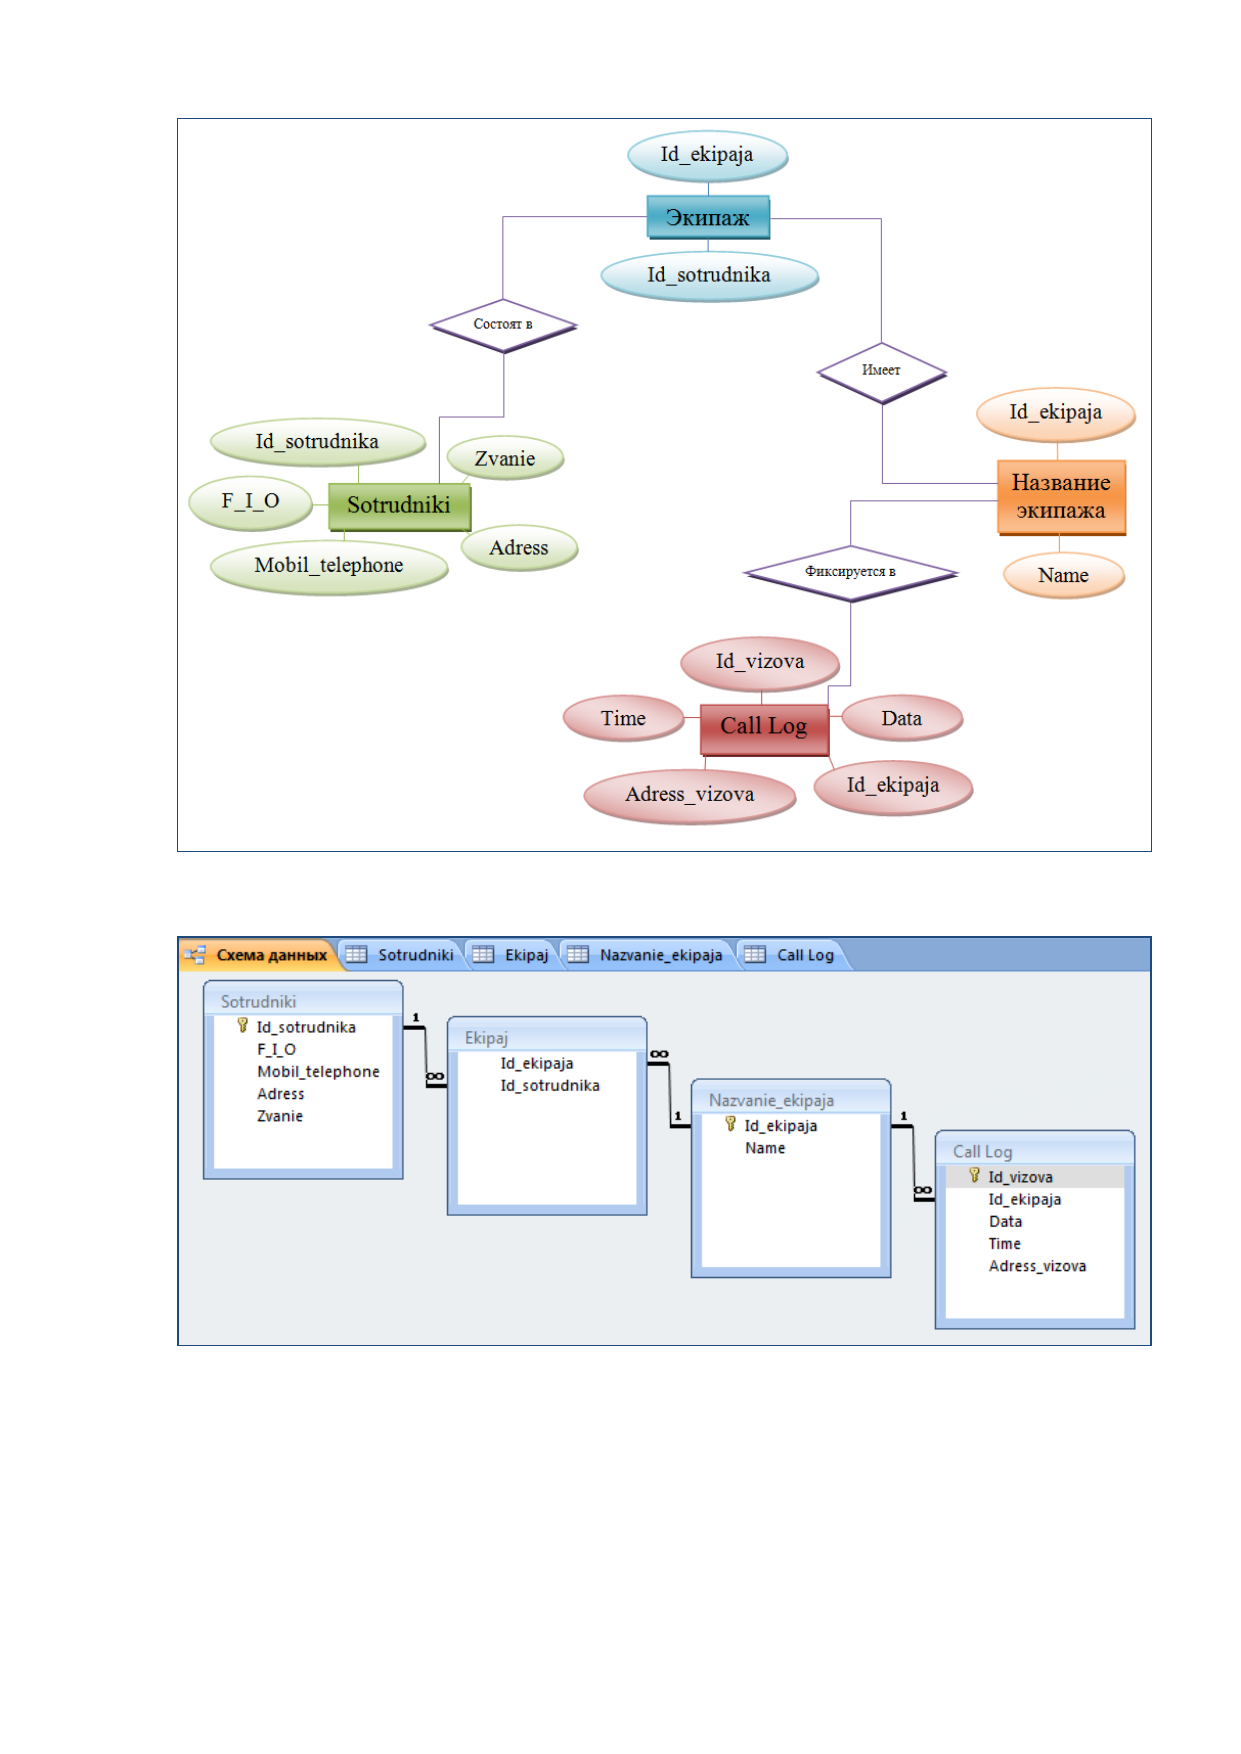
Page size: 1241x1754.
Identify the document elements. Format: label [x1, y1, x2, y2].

picture [179, 938, 1150, 1345]
picture [178, 119, 1151, 851]
